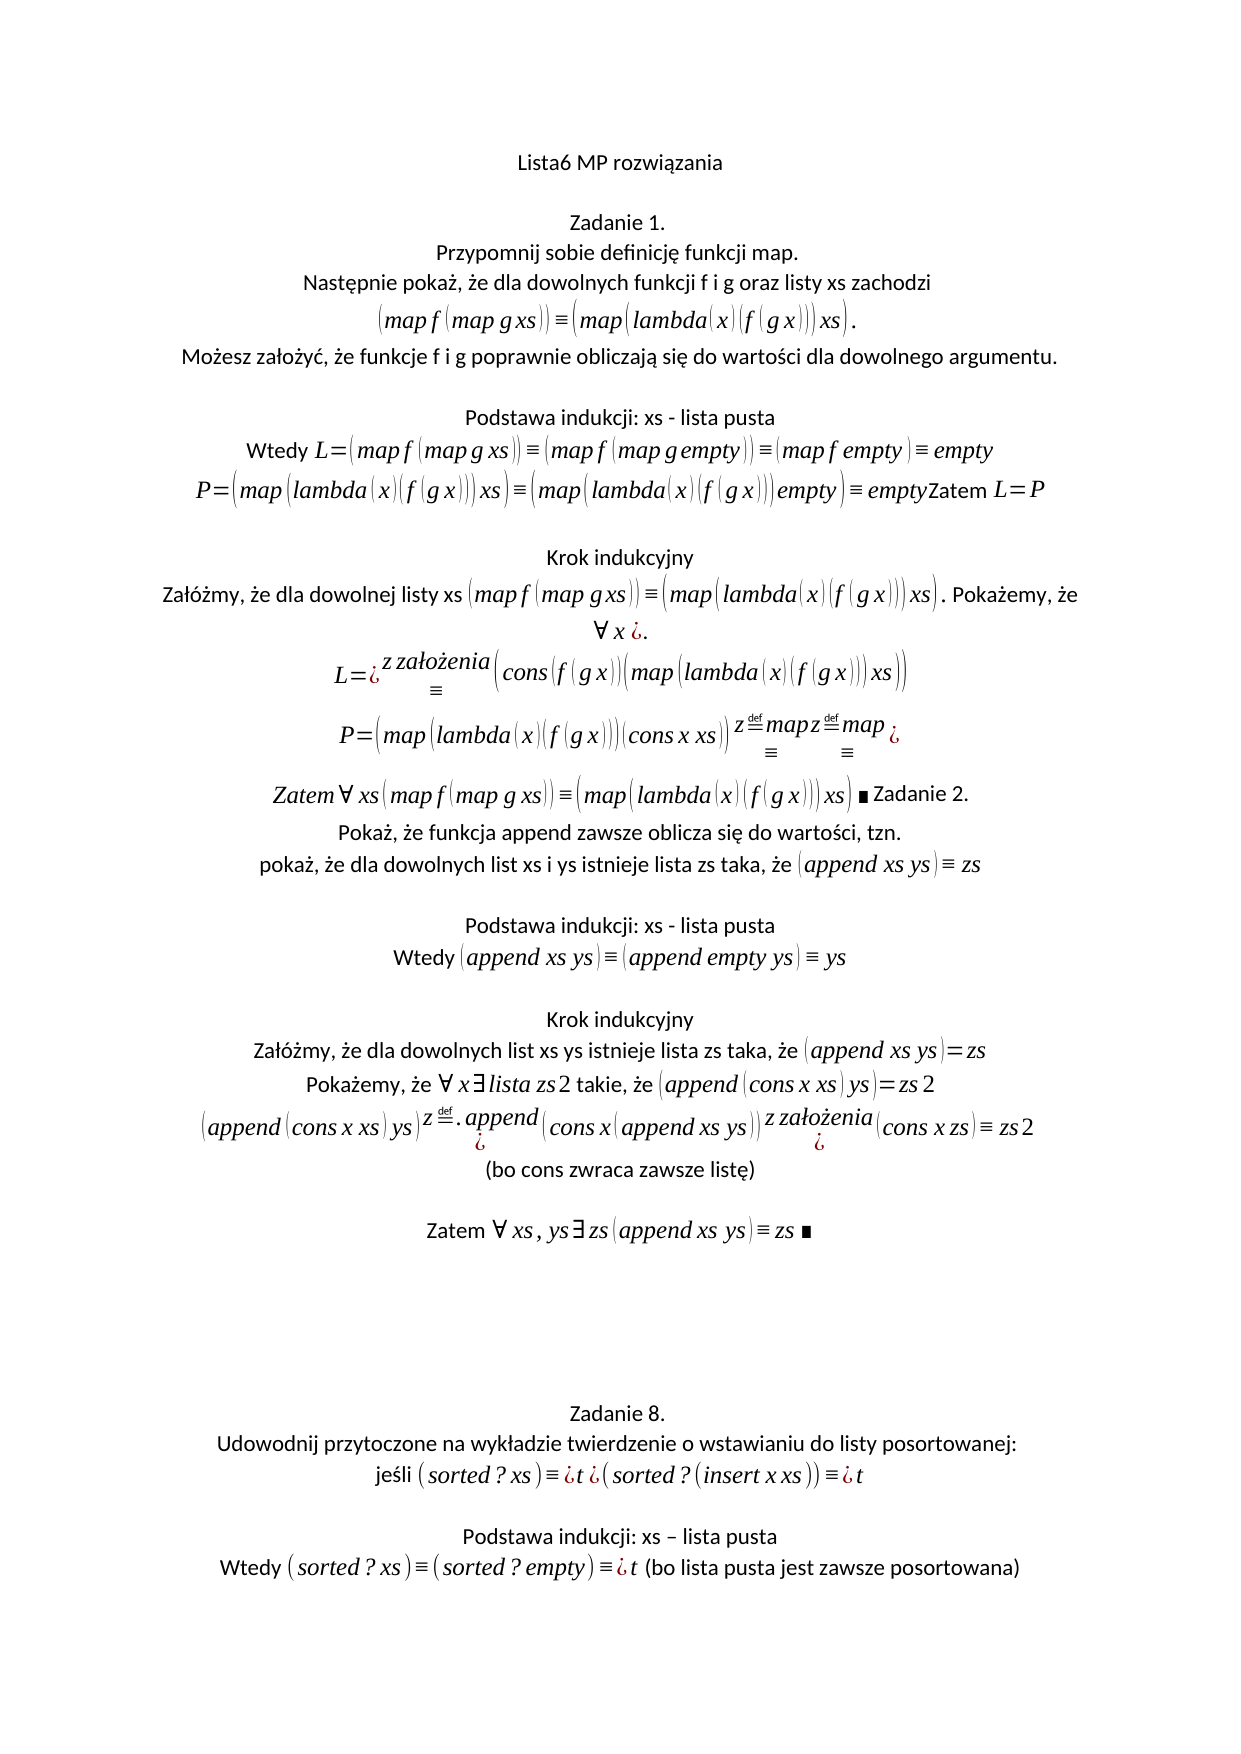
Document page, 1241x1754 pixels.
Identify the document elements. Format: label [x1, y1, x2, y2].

text [148, 148, 1093, 1582]
